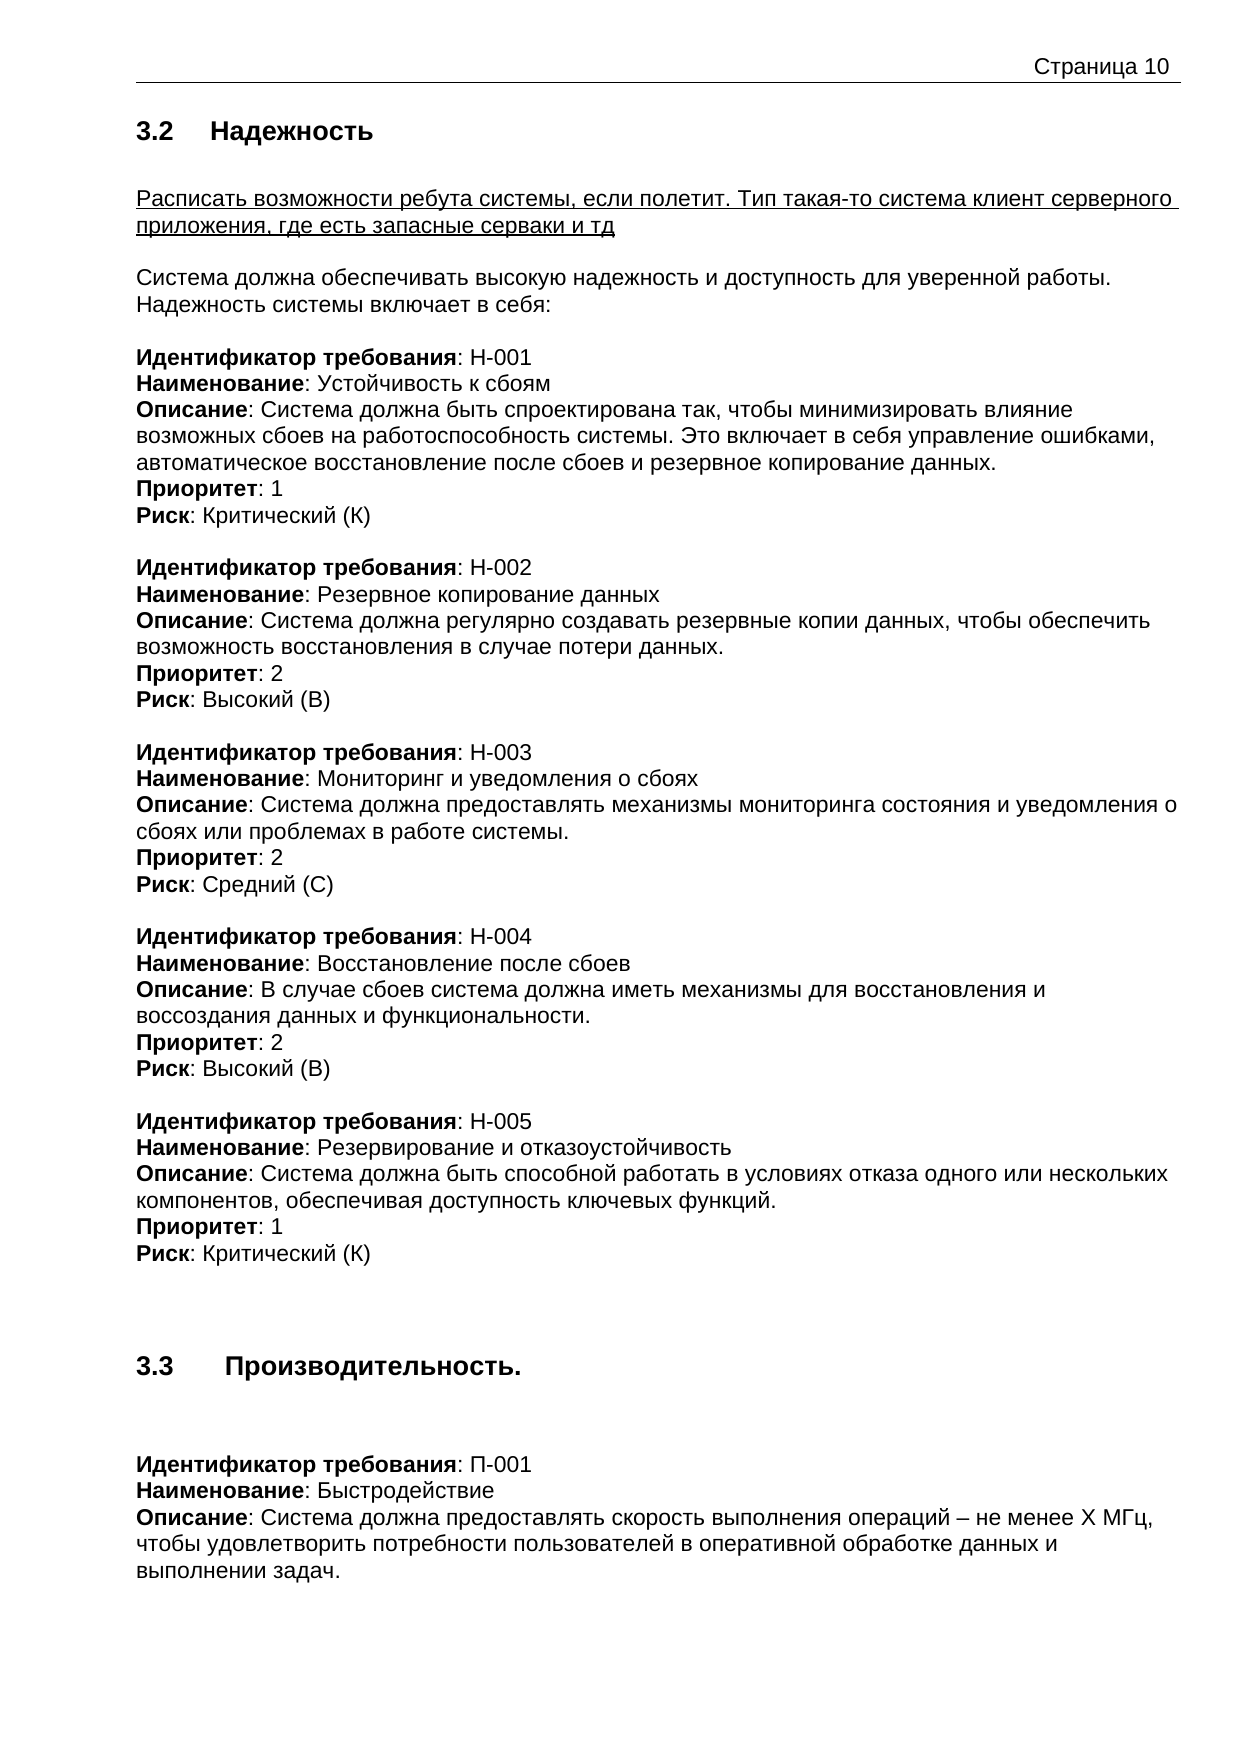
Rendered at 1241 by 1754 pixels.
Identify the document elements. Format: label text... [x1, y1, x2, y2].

text Риск: Высокий (В) [136, 686, 1181, 712]
text Описание: Система должна предоставлять механизмы мониторинга состояния и уведомления о сбоях или проблемах в работе системы. [136, 791, 1181, 844]
text Наименование: Быстродействие [136, 1477, 1181, 1504]
text Приоритет: 2 [136, 1029, 1181, 1055]
text Приоритет: 1 [136, 1213, 1181, 1239]
subtitle Производительность. [136, 1350, 1181, 1412]
text Идентификатор требования: Н-003 [136, 739, 1181, 765]
text Приоритет: 1 [136, 475, 1181, 502]
text Наименование: Восстановление после сбоев [136, 949, 1181, 976]
text Риск: Средний (С) [136, 871, 1181, 897]
text Риск: Критический (К) [136, 502, 1181, 528]
text Идентификатор требования: П-001 [136, 1451, 1181, 1477]
text Наименование: Резервное копирование данных [136, 581, 1181, 607]
text Риск: Высокий (В) [136, 1055, 1181, 1081]
text Наименование: Устойчивость к сбоям [136, 370, 1181, 396]
text Наименование: Резервирование и отказоустойчивость [136, 1134, 1181, 1160]
text Описание: Система должна быть способной работать в условиях отказа одного или нескольких компонентов, обеспечивая доступность ключевых функций. [136, 1160, 1181, 1213]
text Описание: Система должна быть спроектирована так, чтобы минимизировать влияние возможных сбоев на работоспособность системы. Это включает в себя управление ошибками, автоматическое восстановление после сбоев и резервное копирование данных. [136, 396, 1181, 475]
text Система должна обеспечивать высокую надежность и доступность для уверенной работы. Надежность системы включает в себя: [136, 264, 1181, 317]
text Описание: Система должна регулярно создавать резервные копии данных, чтобы обеспечить возможность восстановления в случае потери данных. [136, 607, 1181, 660]
text Идентификатор требования: Н-001 [136, 343, 1181, 370]
subtitle Надежность [136, 115, 1181, 146]
text Описание: В случае сбоев система должна иметь механизмы для восстановления и воссоздания данных и функциональности. [136, 976, 1181, 1029]
text Расписать возможности ребута системы, если полетит. Тип такая-то система клиент серверного приложения, где есть запасные серваки и тд [136, 185, 1181, 238]
text Риск: Критический (К) [136, 1239, 1181, 1266]
text Идентификатор требования: Н-005 [136, 1108, 1181, 1134]
text Приоритет: 2 [136, 844, 1181, 871]
text Наименование: Мониторинг и уведомления о сбоях [136, 765, 1181, 791]
text Приоритет: 2 [136, 660, 1181, 686]
text Идентификатор требования: Н-002 [136, 554, 1181, 581]
text Описание: Система должна предоставлять скорость выполнения операций – не менее X МГц, чтобы удовлетворить потребности пользователей в оперативной обработке данных и выполнении задач. [136, 1504, 1181, 1583]
text Идентификатор требования: Н-004 [136, 923, 1181, 949]
